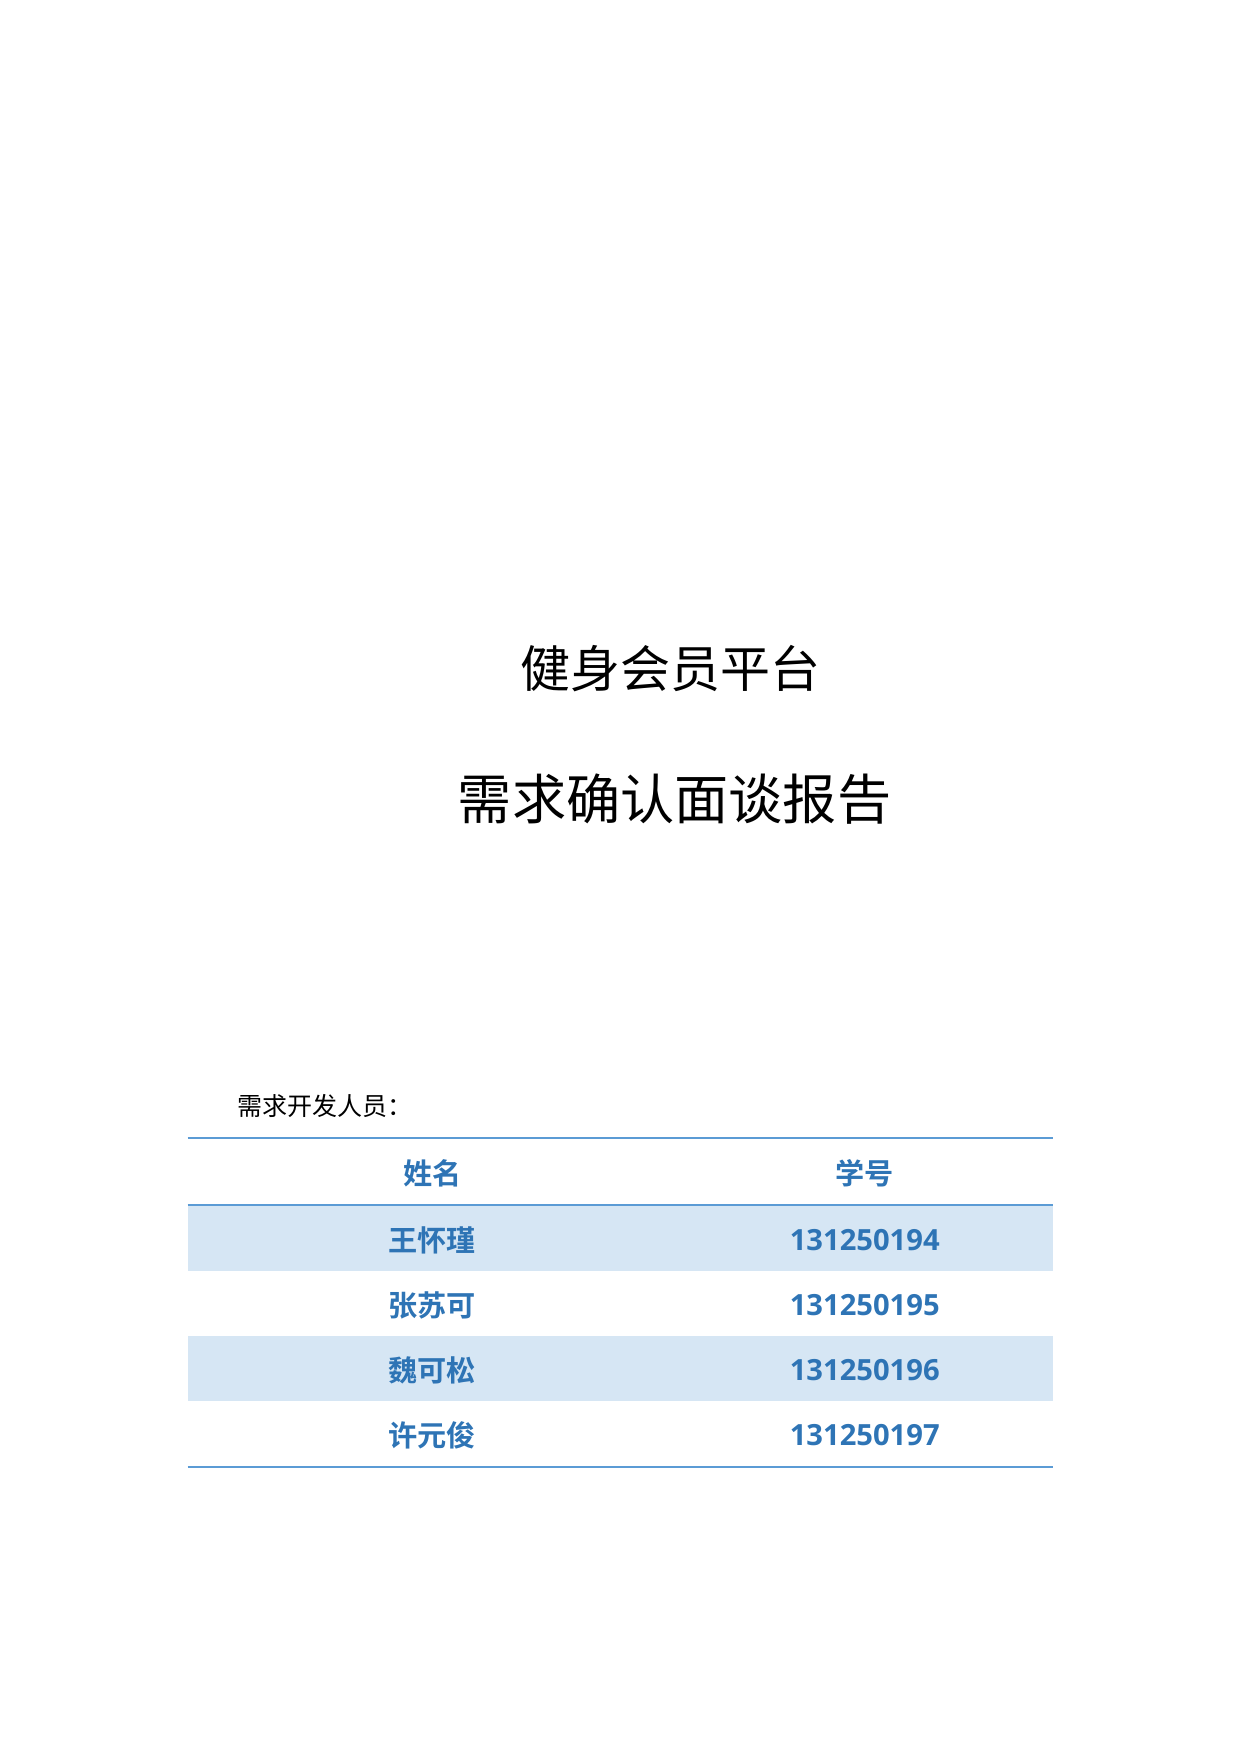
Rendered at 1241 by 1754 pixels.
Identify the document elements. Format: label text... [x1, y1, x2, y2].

table_cell 王怀瑾 [188, 1206, 618, 1271]
table_cell 131250194 [618, 1206, 1053, 1271]
text 需求开发人员： [187, 1072, 1053, 1137]
table_header 学号 [618, 1139, 1053, 1204]
table_cell 张苏可 [188, 1271, 618, 1336]
table_cell 131250196 [618, 1336, 1053, 1401]
text 健身会员平台 [187, 617, 1053, 714]
table_header 姓名 [188, 1139, 618, 1204]
table_cell 魏可松 [188, 1336, 618, 1401]
text 需求确认面谈报告 [187, 747, 1053, 844]
table_cell 131250197 [618, 1401, 1053, 1466]
table_cell 131250195 [618, 1271, 1053, 1336]
table_cell 许元俊 [188, 1401, 618, 1466]
